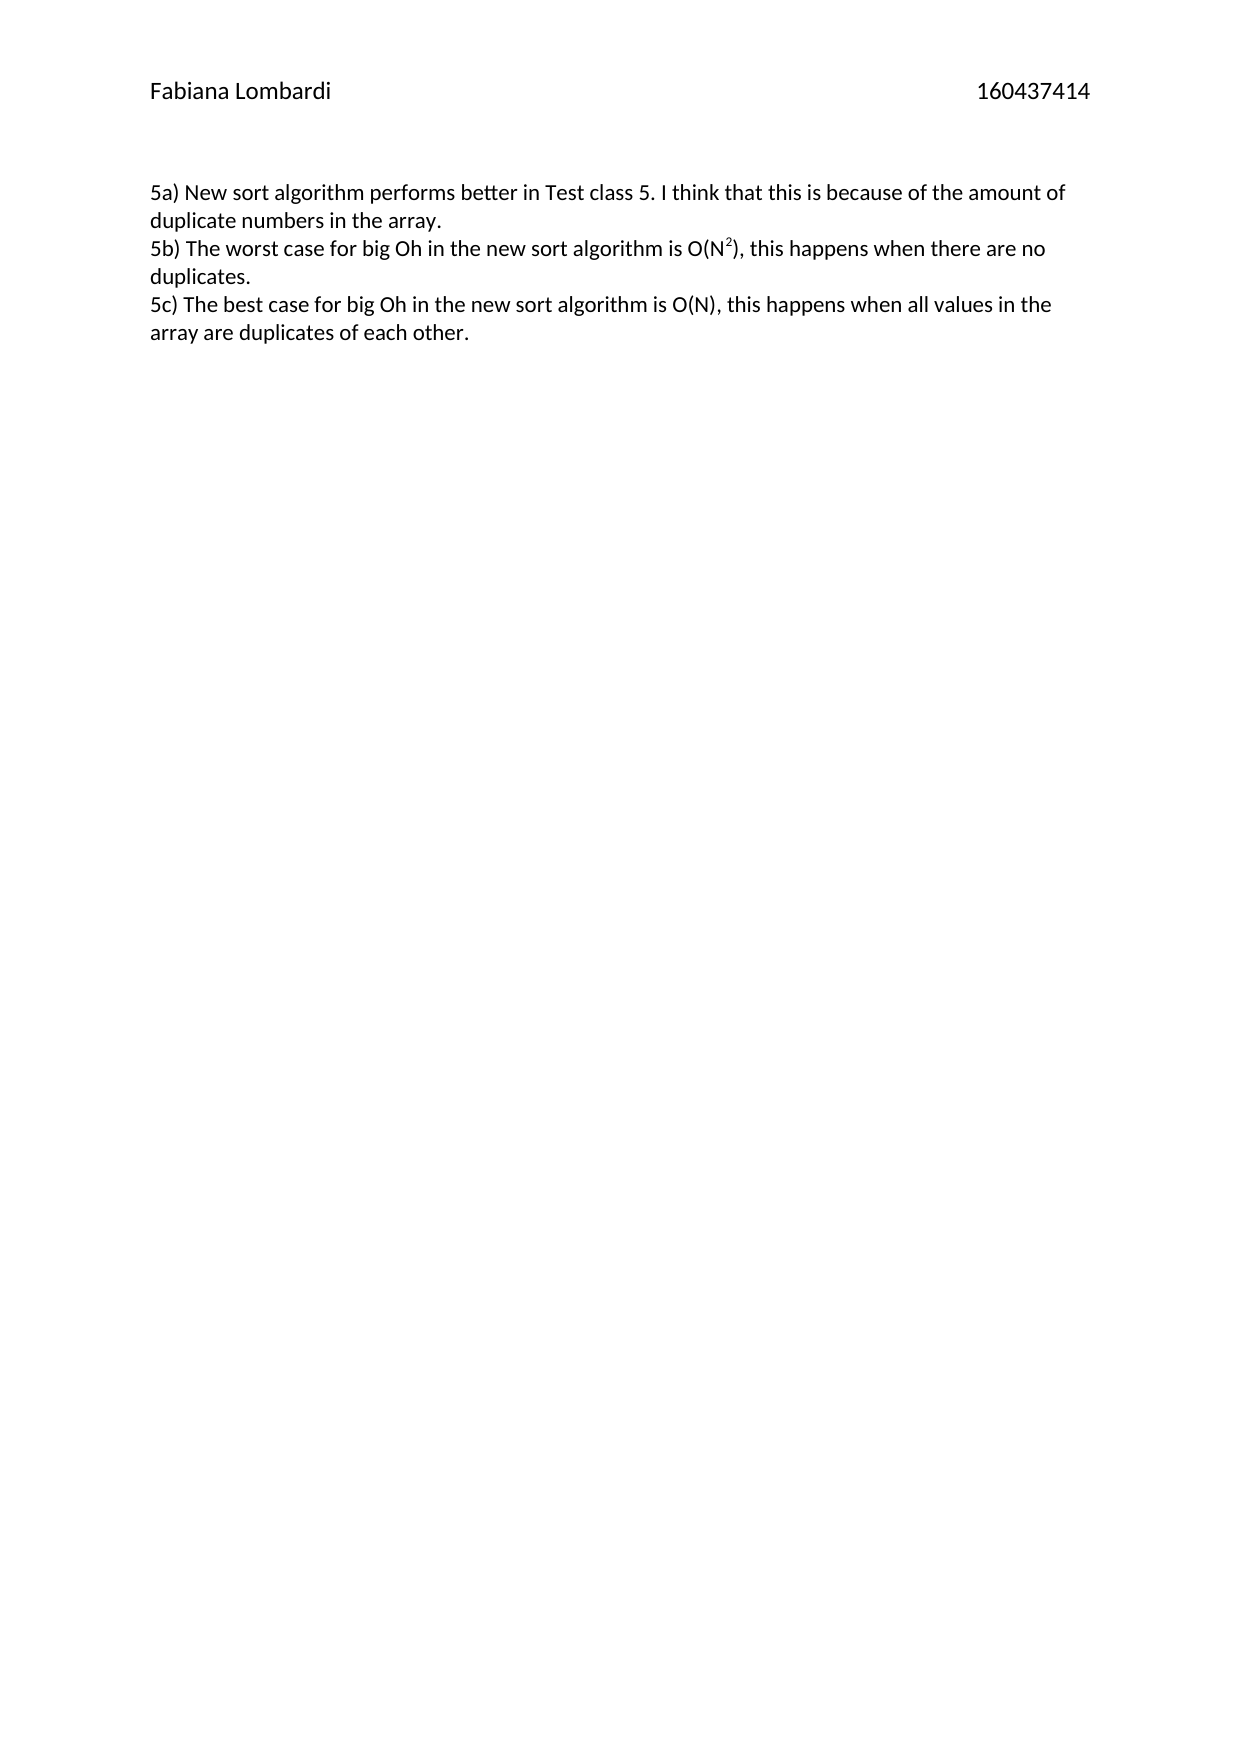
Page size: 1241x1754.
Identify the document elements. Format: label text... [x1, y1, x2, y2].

text 5b) The worst case for big Oh in the new sort algorithm is O(N2), this happens when there are no duplicates. [150, 234, 1090, 290]
text 5a) New sort algorithm performs better in Test class 5. I think that this is because of the amount of duplicate numbers in the array. [150, 178, 1090, 234]
text 5c) The best case for big Oh in the new sort algorithm is O(N), this happens when all values in the array are duplicates of each other. [150, 290, 1090, 346]
